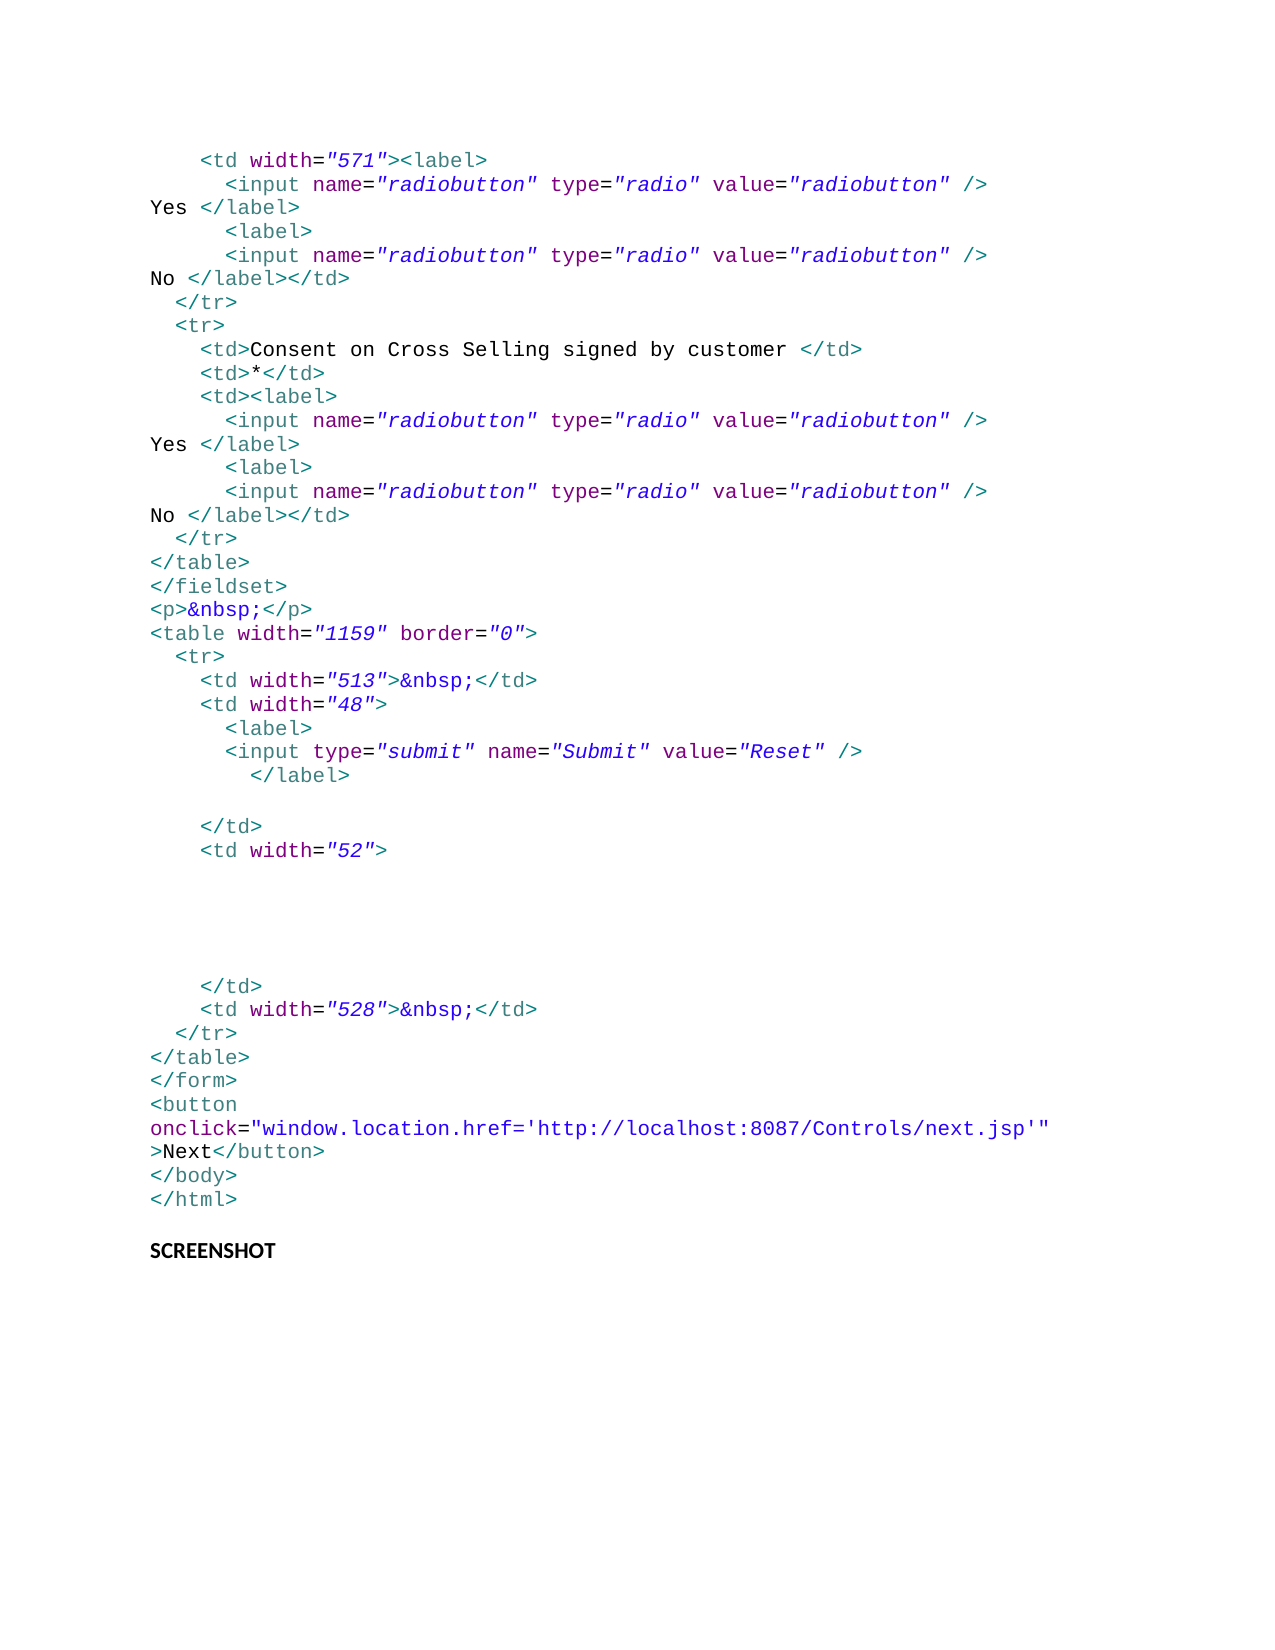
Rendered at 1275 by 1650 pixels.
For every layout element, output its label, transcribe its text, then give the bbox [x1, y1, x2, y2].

text </form> [150, 1070, 1125, 1094]
text </table> [150, 552, 1125, 576]
text <input name="radiobutton" type="radio" value="radiobutton" /> [150, 410, 1125, 434]
text </fieldset> [150, 576, 1125, 599]
text SCREENSHOT [150, 1236, 1125, 1264]
text No </label></td> [150, 505, 1125, 528]
text <input name="radiobutton" type="radio" value="radiobutton" /> [150, 481, 1125, 505]
text No </label></td> [150, 268, 1125, 292]
text </td> [150, 976, 1125, 999]
text <table width="1159" border="0"> [150, 623, 1125, 647]
text <input name="radiobutton" type="radio" value="radiobutton" /> [150, 174, 1125, 197]
text <td width="571"><label> [150, 150, 1125, 174]
text </tr> [150, 292, 1125, 316]
text <label> [150, 457, 1125, 481]
text </tr> [150, 1023, 1125, 1047]
text </tr> [150, 528, 1125, 552]
text <td><label> [150, 386, 1125, 410]
text <tr> [150, 316, 1125, 339]
text <td>*</td> [150, 363, 1125, 386]
text <td>Consent on Cross Selling signed by customer </td> [150, 339, 1125, 363]
text Yes </label> [150, 434, 1125, 457]
text </label> [150, 765, 1125, 788]
text <input type="submit" name="Submit" value="Reset" /> [150, 741, 1125, 765]
text <label> [150, 221, 1125, 244]
text Yes </label> [150, 197, 1125, 221]
text </td> [150, 816, 1125, 840]
text </body> [150, 1165, 1125, 1189]
text <td width="513">&nbsp;</td> [150, 670, 1125, 694]
text <td width="528">&nbsp;</td> [150, 999, 1125, 1023]
text <td width="52"> [150, 840, 1125, 864]
text <label> [150, 717, 1125, 741]
text <td width="48"> [150, 694, 1125, 717]
text <p>&nbsp;</p> [150, 599, 1125, 623]
text </table> [150, 1047, 1125, 1070]
text <button onclick="window.location.href='http://localhost:8087/Controls/next.jsp'" >Next</button> [150, 1094, 1125, 1165]
text <tr> [150, 647, 1125, 670]
text </html> [150, 1189, 1125, 1212]
text <input name="radiobutton" type="radio" value="radiobutton" /> [150, 244, 1125, 268]
